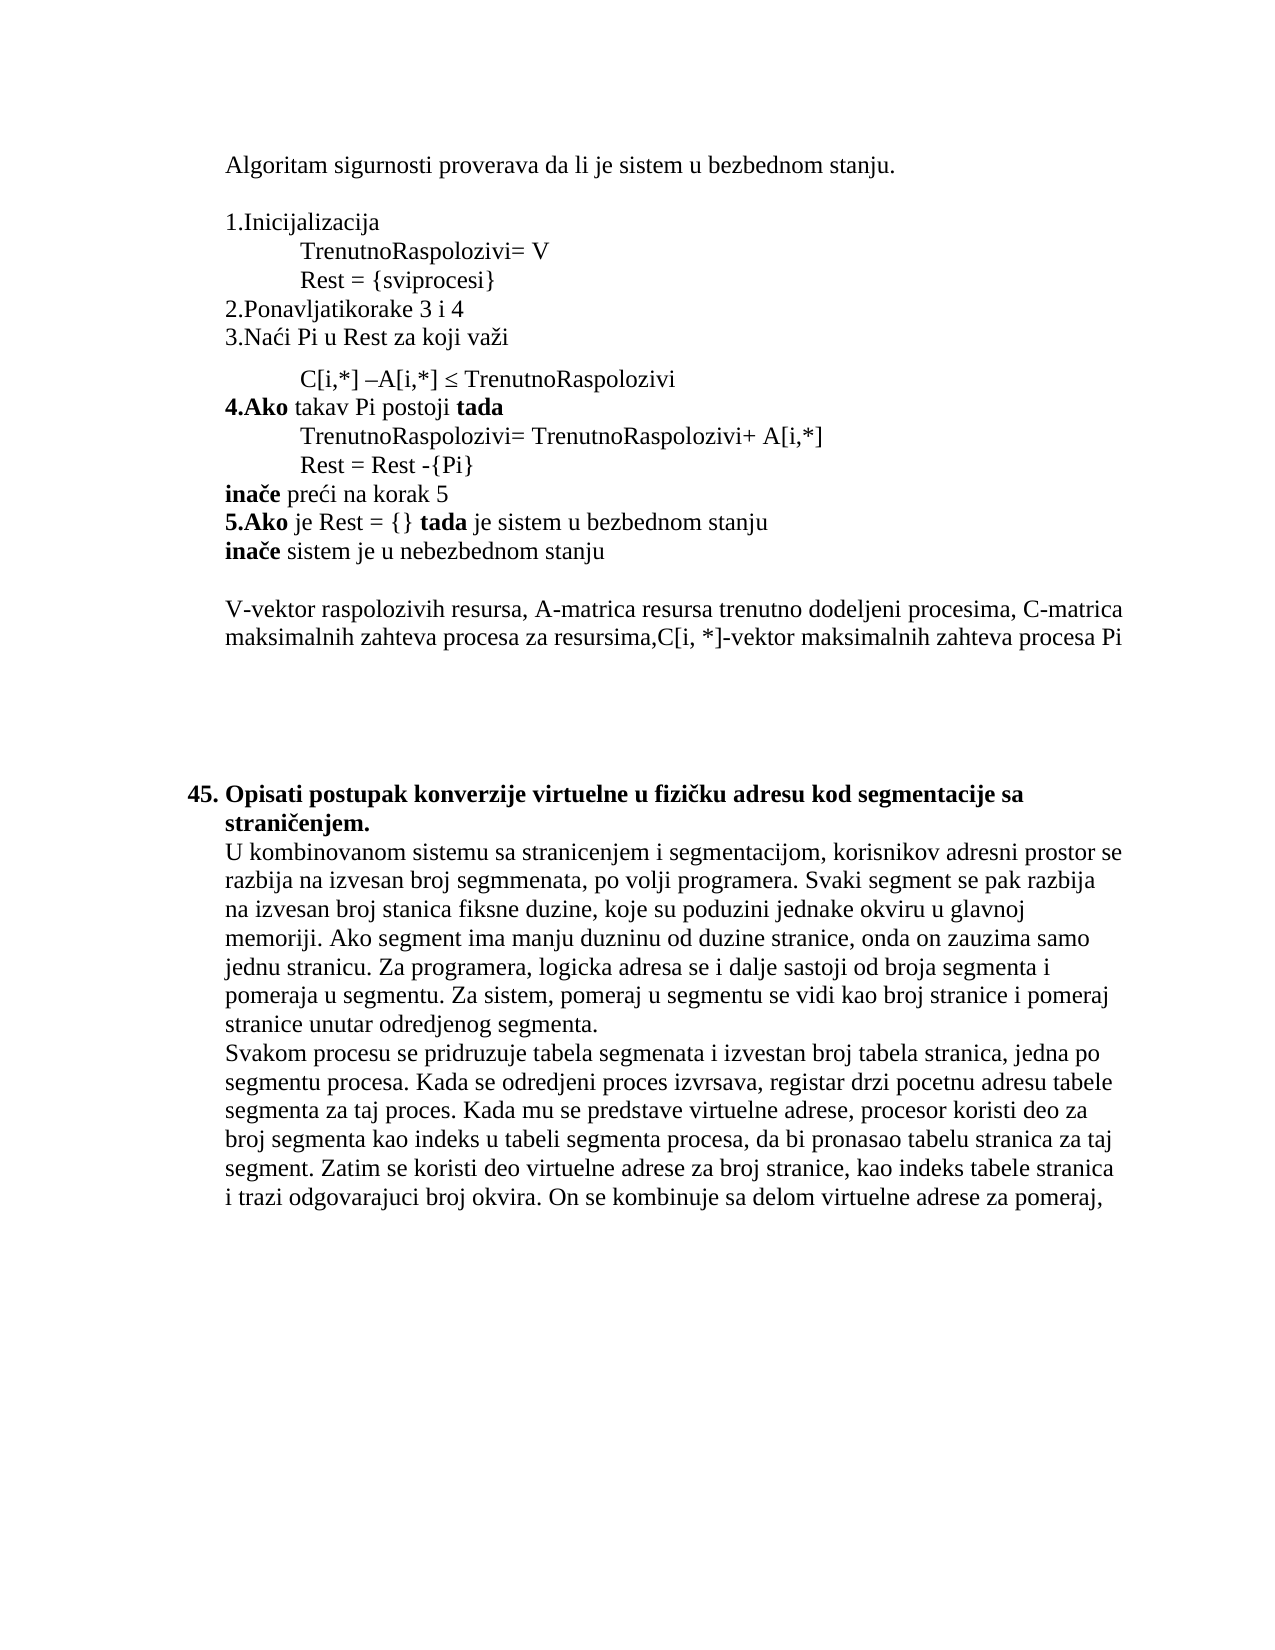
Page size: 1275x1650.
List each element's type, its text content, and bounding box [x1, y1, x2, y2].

text inače preći na korak 5 [225, 479, 1125, 507]
text 5.Ako je Rest = {} tada je sistem u bezbednom stanju [225, 507, 1125, 536]
text TrenutnoRaspolozivi= TrenutnoRaspolozivi+ A[i,*] [225, 421, 1125, 450]
text inače sistem je u nebezbednom stanju [225, 536, 1125, 565]
text Rest = Rest -{Pi} [225, 450, 1125, 479]
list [187, 779, 1125, 1210]
text V-vektor raspolozivih resursa, A-matrica resursa trenutno dodeljeni procesima, C-matrica maksimalnih zahteva procesa za resursima,C[i, *]-vektor maksimalnih zahteva procesa Pi [225, 594, 1125, 651]
text 4.Ako takav Pi postoji tada [225, 392, 1125, 421]
text Rest = {sviprocesi} [225, 265, 1125, 294]
text 2.Ponavljatikorake 3 i 4 3.Naći Pi u Rest za koji važi [225, 294, 1125, 351]
text C[i,*] –A[i,*] ≤ TrenutnoRaspolozivi [225, 364, 1125, 392]
text Algoritam sigurnosti proverava da li je sistem u bezbednom stanju. 1.Inicijalizacija [225, 150, 1125, 236]
text TrenutnoRaspolozivi= V [225, 236, 1125, 265]
